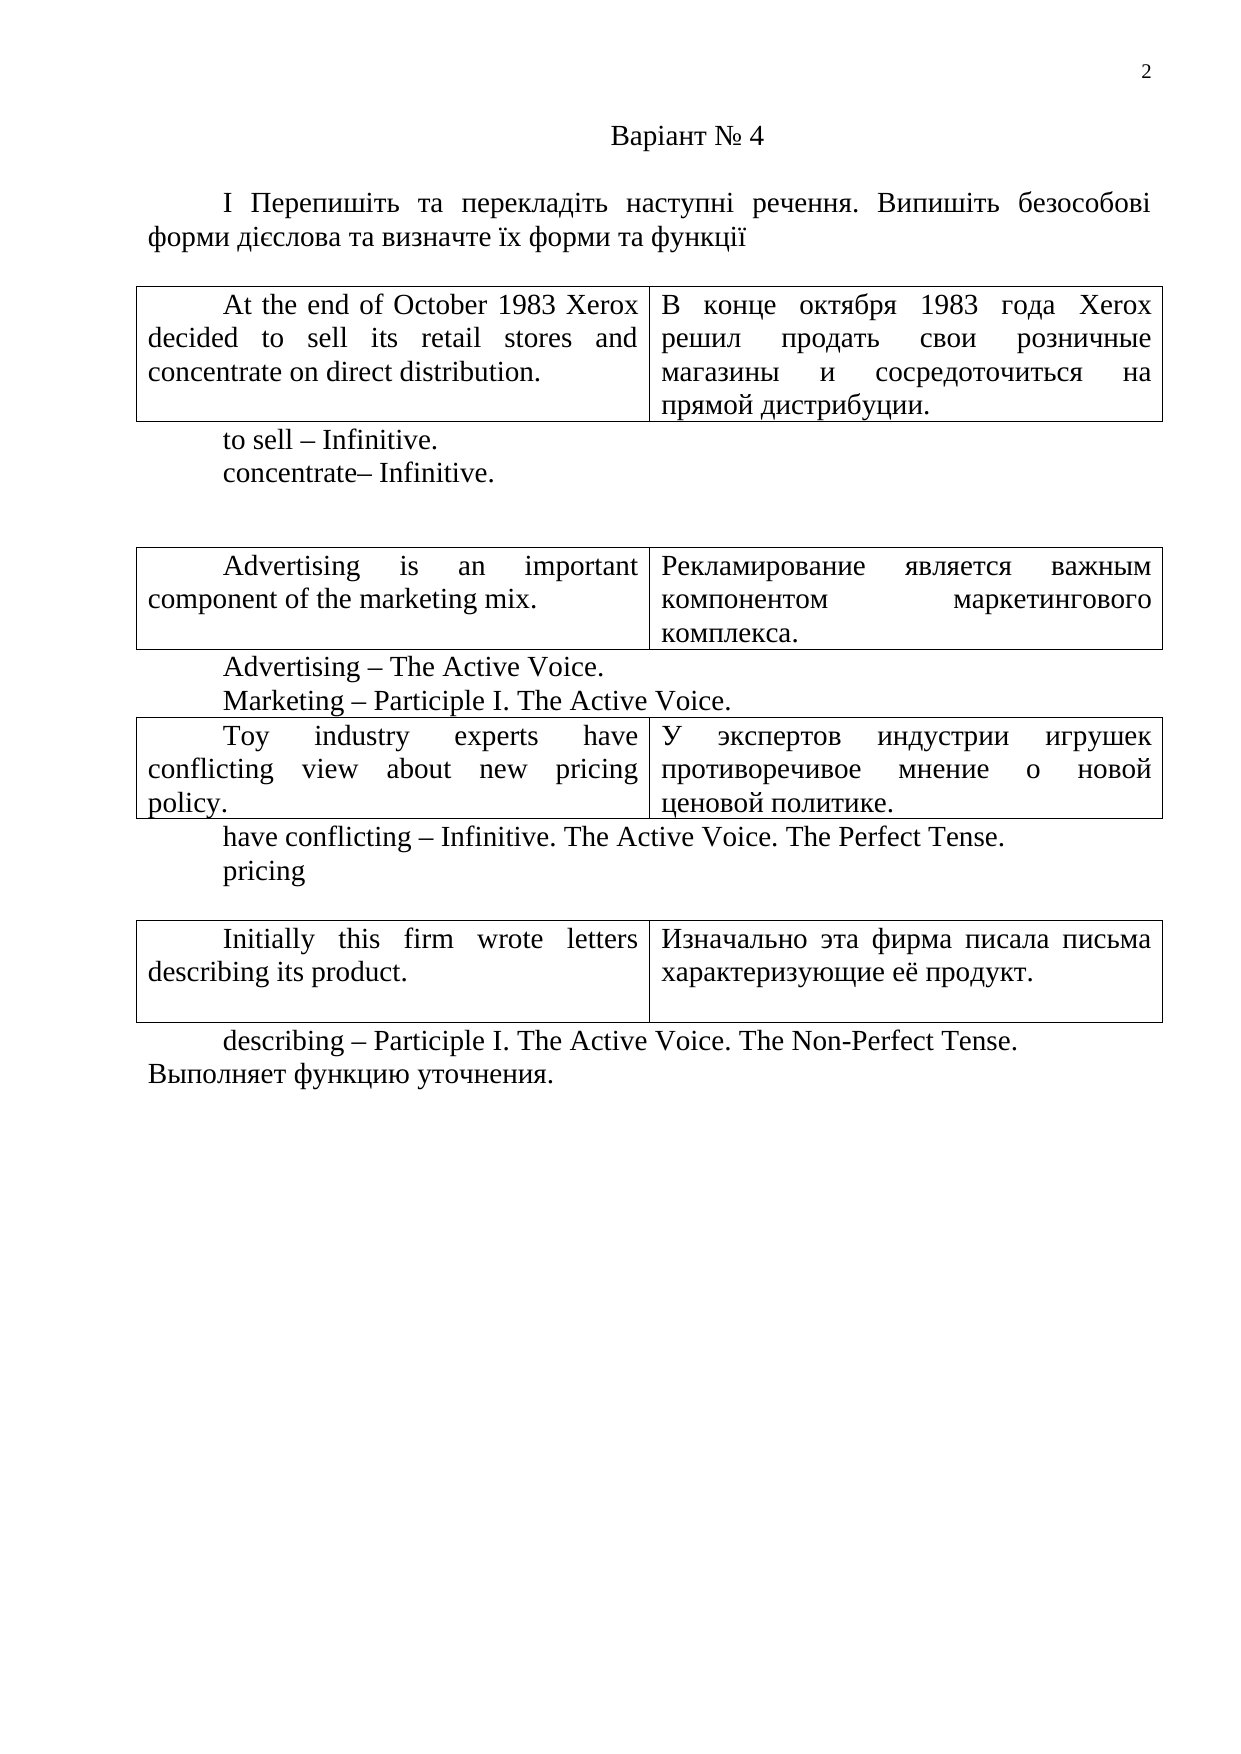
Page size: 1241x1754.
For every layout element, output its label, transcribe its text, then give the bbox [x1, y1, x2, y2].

text Marketing – Participle І. The Active Voice. [148, 683, 1152, 717]
table_header At the end of October 1983 Xerox decided to sell its retail stores and concentrate on direct distribution. [137, 287, 649, 421]
text to sell – Infinitive. [148, 422, 1152, 456]
table_header Изначально эта фирма писала письма характеризующие её продукт. [650, 921, 1162, 1022]
table_header Рекламирование является важным компонентом маркетингового комплекса. [650, 548, 1162, 648]
table_header Toy industry experts have conflicting view about new pricing policy. [137, 718, 649, 818]
table_header У экспертов индустрии игрушек противоречивое мнение о новой ценовой политике. [650, 718, 1162, 818]
text I Перепишіть та перекладіть наступні речення. Випишіть безособові форми дієслова та визначте їх форми та функції [148, 185, 1152, 252]
text concentrate– Infinitive. [148, 456, 1152, 489]
table_header Advertising is an important component of the marketing mix. [137, 548, 649, 648]
text Advertising – The Active Voice. [148, 650, 1152, 683]
text have conflicting – Infinitive. The Active Voice. The Perfect Tense. [148, 819, 1152, 853]
text Варіант № 4 [148, 118, 1152, 152]
table_header В конце октября 1983 года Xerox решил продать свои розничные магазины и сосредоточиться на прямой дистрибуции. [650, 287, 1162, 421]
text pricing [148, 853, 1152, 886]
table_header Initially this firm wrote letters describing its product. [137, 921, 649, 1022]
text describing – Participle І. The Active Voice. The Non-Perfect Tense. Выполняет функцию уточнения. [148, 1023, 1152, 1090]
